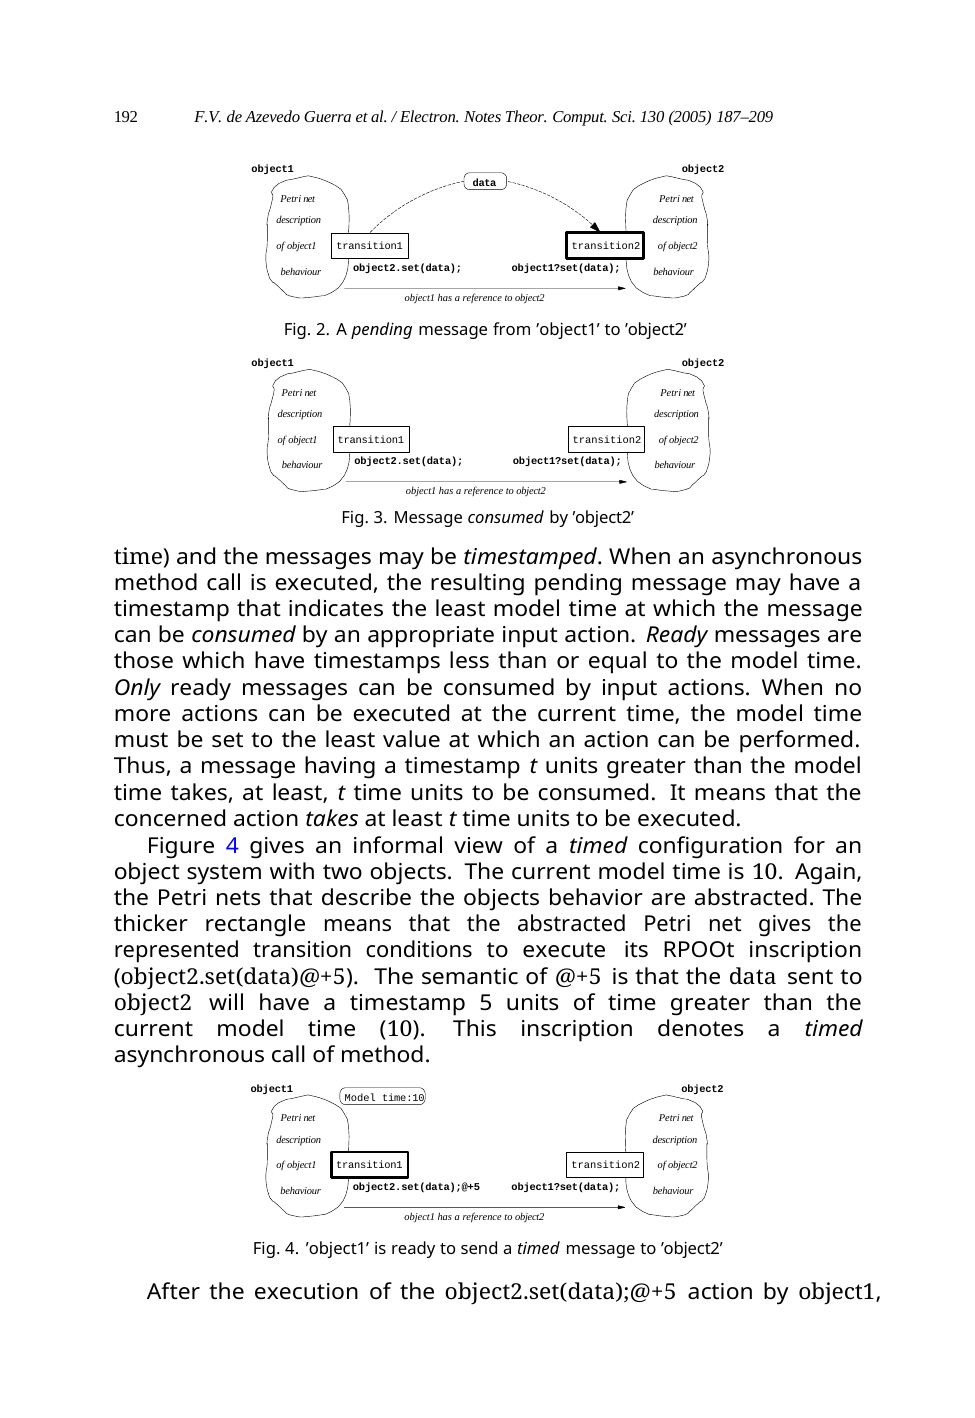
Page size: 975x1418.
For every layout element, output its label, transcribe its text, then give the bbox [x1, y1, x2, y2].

text Fig. 3. Message consumed by ’object2’ [102, 506, 873, 528]
text After the execution of the object2.set(data);@+5 action by object1, [147, 1276, 883, 1306]
text Fig. 2. A pending message from ’object1’ to ’object2’ [283, 317, 883, 340]
text time) and the messages may be timestamped. When an asynchronous method call is executed, the resulting pending message may have a timestamp that indicates the least model time at which the message can be consumed by an appropriate input action. Ready messages are those which have timestamps less than or equal to the model time. Only ready messages can be consumed by input actions. When no more actions can be executed at the current time, the model time must be set to the least value at which an action can be performed. Thus, a message having a timestamp t units greater than the model time takes, at least, t time units to be consumed. It means that the concerned action takes at least t time units to be executed. [113, 544, 862, 833]
text Figure 4 gives an informal view of a timed configuration for an object system with two objects. The current model time is 10. Again, the Petri nets that describe the objects behavior are abstracted. The thicker rectangle means that the abstracted Petri net gives the represented transition conditions to execute its RPOOt inscription (object2.set(data)@+5). The semantic of @+5 is that the data sent to object2 will have a timestamp 5 units of time greater than the current model time (10). This inscription denotes a timed asynchronous call of method. [113, 833, 863, 1069]
text Fig. 4. ’object1’ is ready to send a timed message to ’object2’ [102, 1093, 873, 1259]
